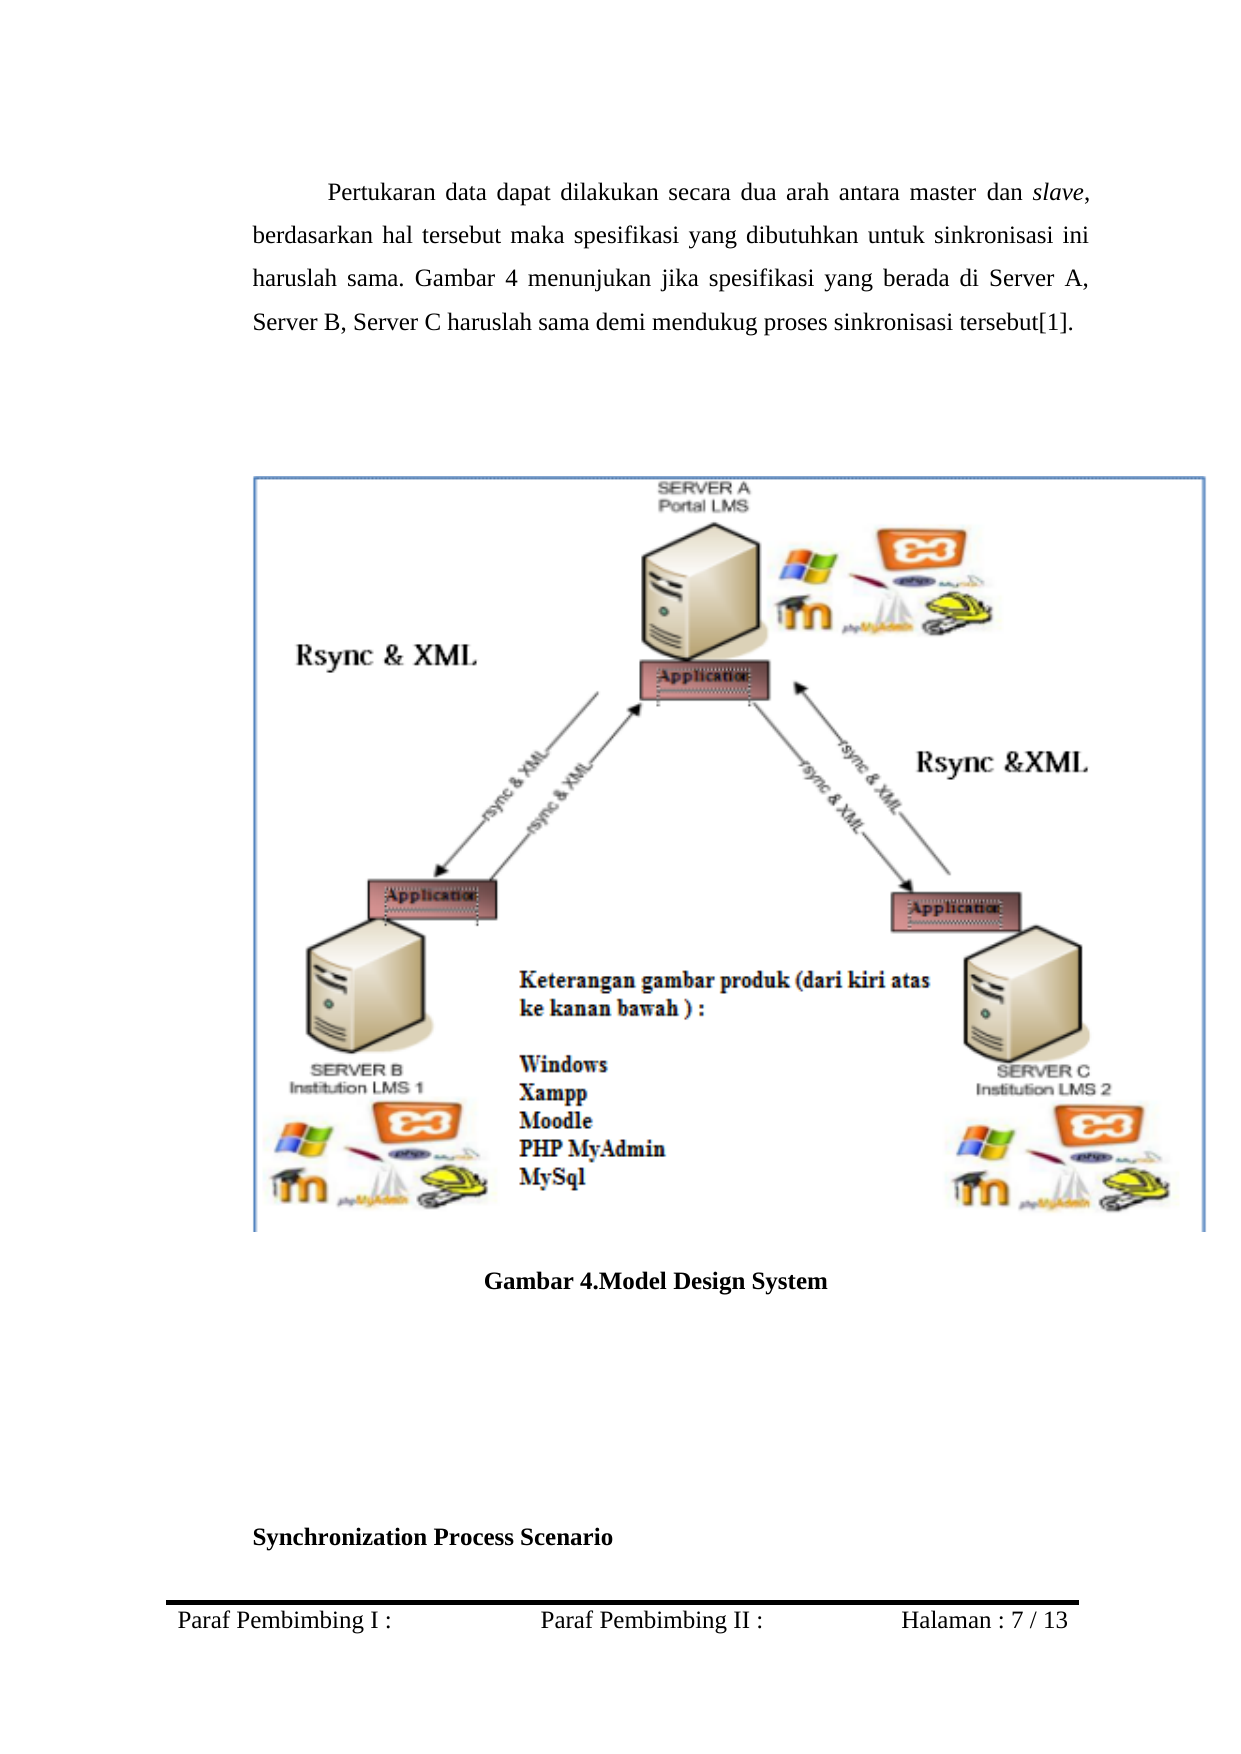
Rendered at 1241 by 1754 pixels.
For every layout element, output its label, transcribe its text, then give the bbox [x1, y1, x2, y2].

text Gambar 4.Model Design System [252, 1266, 1090, 1295]
picture [252, 476, 1208, 1232]
text Pertukaran data dapat dilakukan secara dua arah antara master dan slave, berdasarkan hal tersebut maka spesifikasi yang dibutuhkan untuk sinkronisasi ini haruslah sama. Gambar 4 menunjukan jika spesifikasi yang berada di Server A, Server B, Server C haruslah sama demi mendukug proses sinkronisasi tersebut[1]. [252, 177, 1090, 335]
text Synchronization Process Scenario [177, 1522, 1090, 1551]
